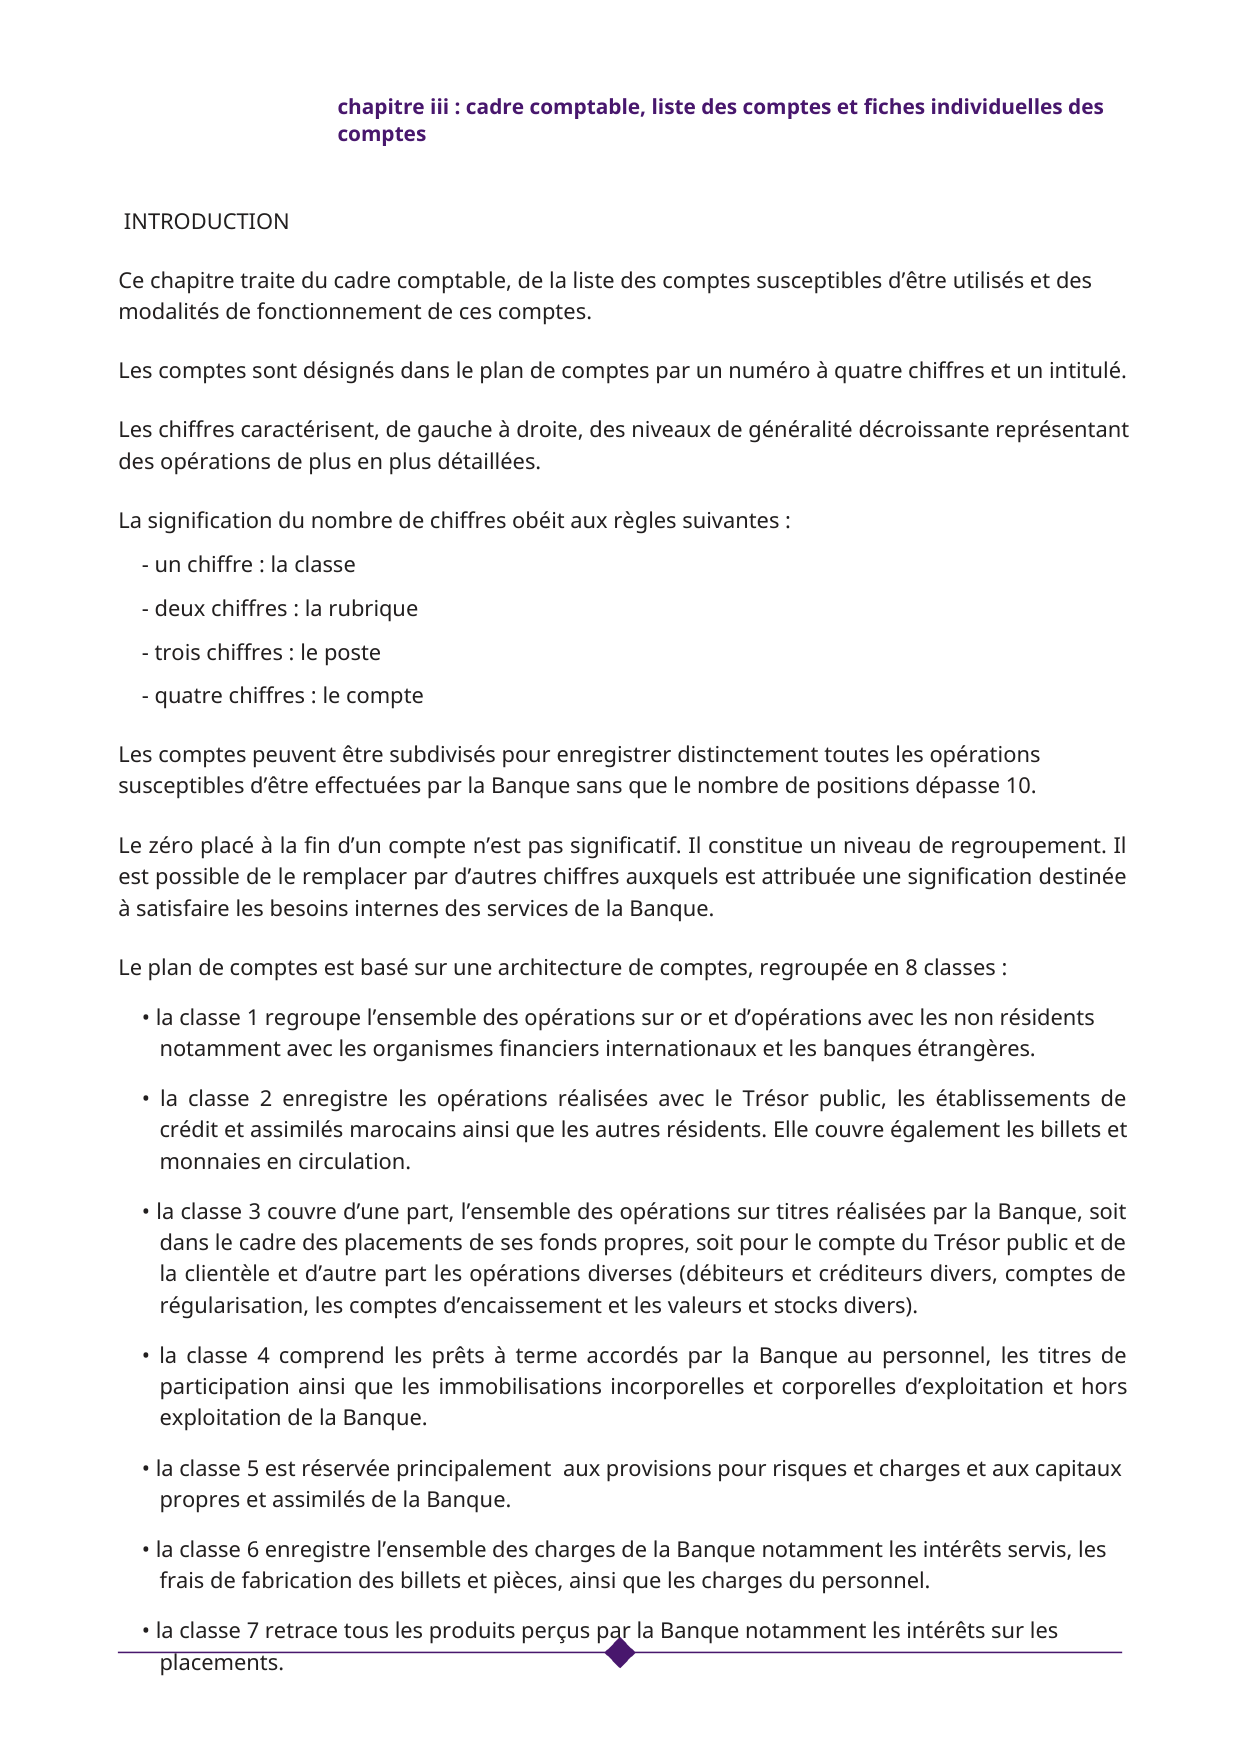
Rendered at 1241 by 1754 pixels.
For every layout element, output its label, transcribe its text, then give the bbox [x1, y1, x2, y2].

text • la classe 7 retrace tous les produits perçus par la Banque notamment les intérêts sur les placements. [142, 1615, 1130, 1676]
text - deux chiffres : la rubrique [142, 593, 1130, 622]
text INTRODUCTION [118, 206, 1130, 236]
text • la classe 4 comprend les prêts à terme accordés par la Banque au personnel, les titres de participation ainsi que les immobilisations incorporelles et corporelles d’exploitation et hors exploitation de la Banque. [142, 1340, 1128, 1432]
text - quatre chiffres : le compte [142, 680, 1130, 710]
text - trois chiffres : le poste [142, 636, 1130, 666]
text • la classe 3 couvre d’une part, l’ensemble des opérations sur titres réalisées par la Banque, soit dans le cadre des placements de ses fonds propres, soit pour le compte du Trésor public et de la clientèle et d’autre part les opérations diverses (débiteurs et créditeurs divers, comptes de régularisation, les comptes d’encaissement et les valeurs et stocks divers). [142, 1196, 1128, 1319]
text • la classe 5 est réservée principalement aux provisions pour risques et charges et aux capitaux propres et assimilés de la Banque. [142, 1452, 1130, 1513]
text Le plan de comptes est basé sur une architecture de comptes, regroupée en 8 classes : [118, 952, 1130, 982]
text La signification du nombre de chiffres obéit aux règles suivantes : [118, 505, 1130, 535]
text chapitre iii : cadre comptable, liste des comptes et fiches individuelles des comptes [337, 92, 1130, 148]
text - un chiffre : la classe [142, 549, 1130, 579]
text Le zéro placé à la fin d’un compte n’est pas significatif. Il constitue un niveau de regroupement. Il est possible de le remplacer par d’autres chiffres auxquels est attribuée une signification destinée à satisfaire les besoins internes des services de la Banque. [118, 830, 1128, 922]
picture [116, 1635, 142, 1669]
text Les comptes peuvent être subdivisés pour enregistrer distinctement toutes les opérations susceptibles d’être effectuées par la Banque sans que le nombre de positions dépasse 10. [118, 739, 1130, 800]
text Les comptes sont désignés dans le plan de comptes par un numéro à quatre chiffres et un intitulé. [118, 356, 1130, 385]
text • la classe 6 enregistre l’ensemble des charges de la Banque notamment les intérêts servis, les frais de fabrication des billets et pièces, ainsi que les charges du personnel. [142, 1534, 1130, 1595]
text Ce chapitre traite du cadre comptable, de la liste des comptes susceptibles d’être utilisés et des modalités de fonctionnement de ces comptes. [118, 265, 1130, 326]
text • la classe 2 enregistre les opérations réalisées avec le Trésor public, les établissements de crédit et assimilés marocains ainsi que les autres résidents. Elle couvre également les billets et monnaies en circulation. [142, 1083, 1128, 1175]
text • la classe 1 regroupe l’ensemble des opérations sur or et d’opérations avec les non résidents notamment avec les organismes financiers internationaux et les banques étrangères. [142, 1002, 1130, 1063]
text Les chiffres caractérisent, de gauche à droite, des niveaux de généralité décroissante représentant des opérations de plus en plus détaillées. [118, 414, 1130, 476]
